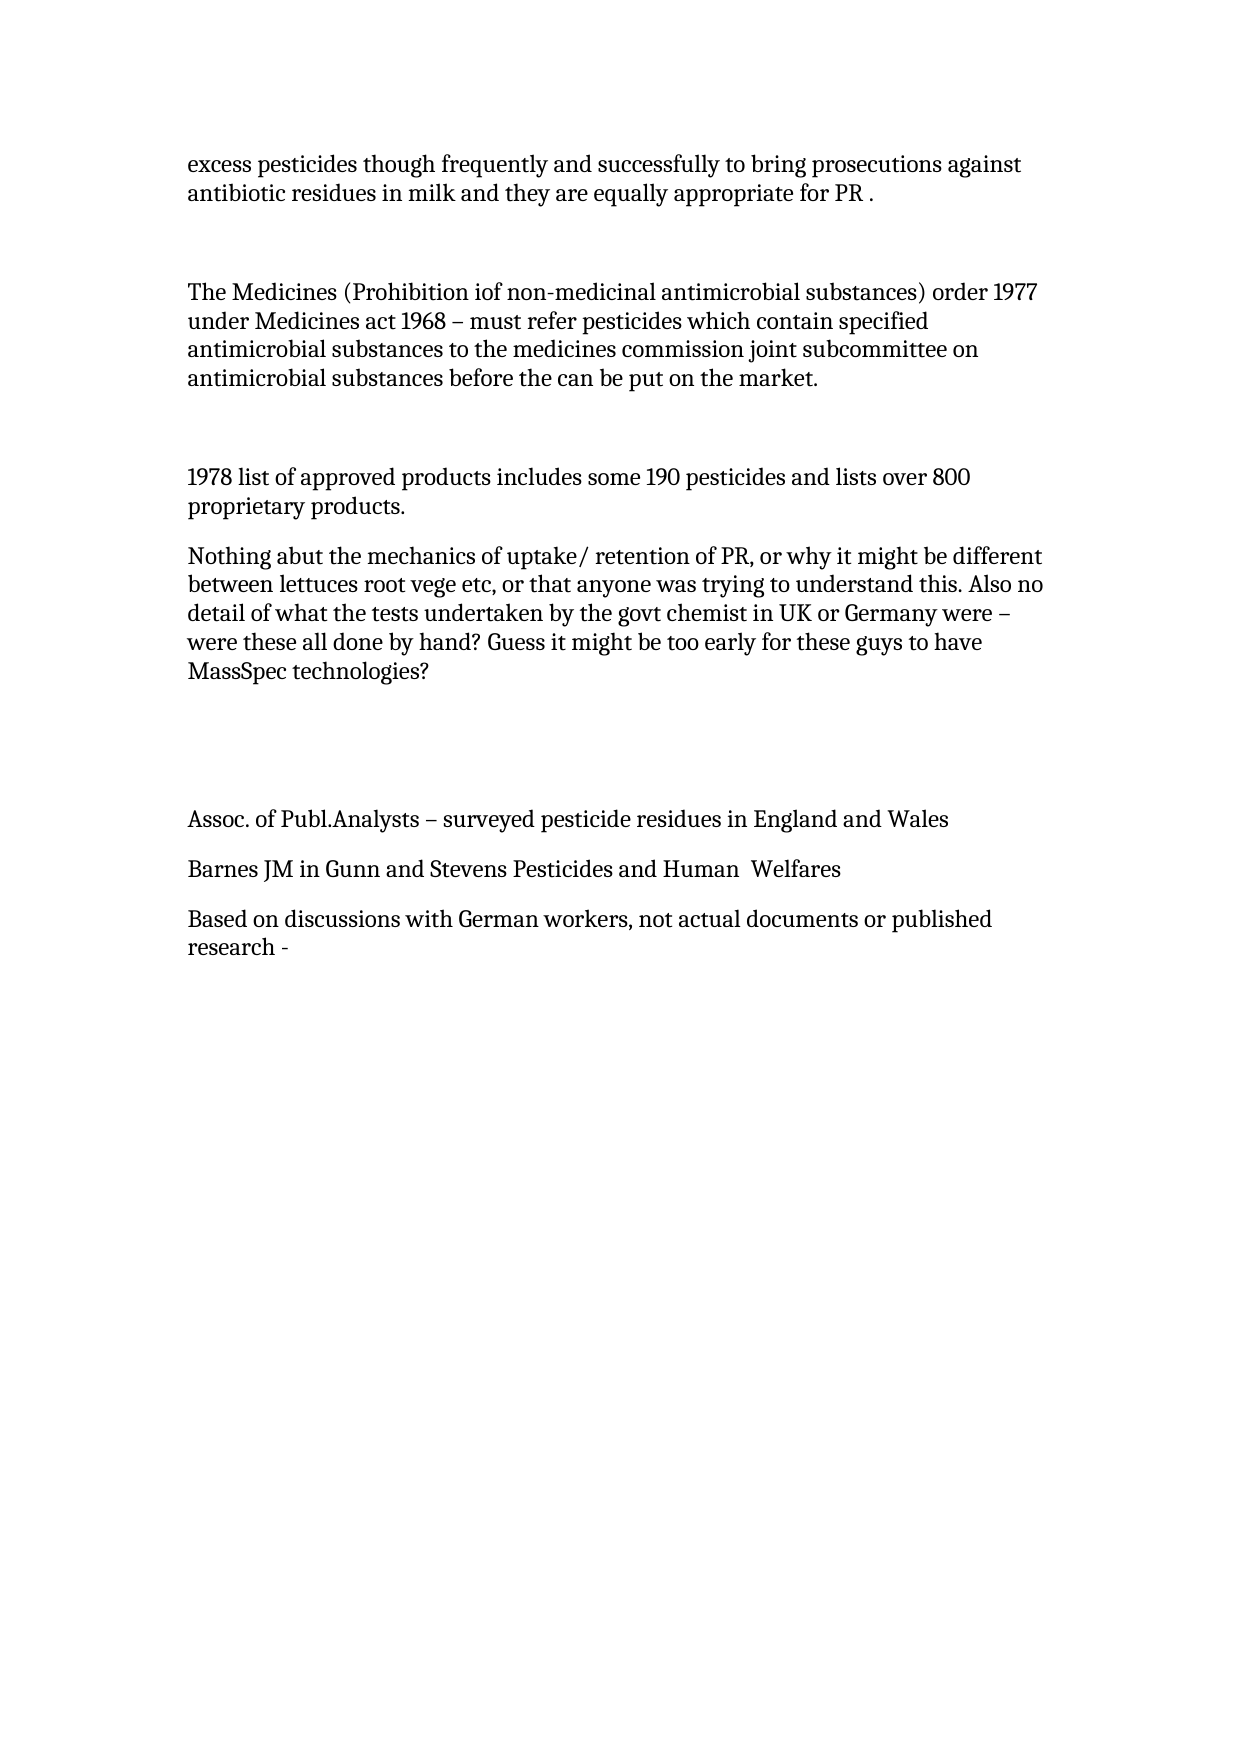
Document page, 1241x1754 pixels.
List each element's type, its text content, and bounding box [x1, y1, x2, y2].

text Nothing abut the mechanics of uptake/ retention of PR, or why it might be different between lettuces root vege etc, or that anyone was trying to understand this. Also no detail of what the tests undertaken by the govt chemist in UK or Germany were – were these all done by hand? Guess it might be too early for these guys to have MassSpec technologies? [187, 542, 1053, 685]
text Based on discussions with German workers, not actual documents or published research - [187, 904, 1053, 962]
text Assoc. of Publ.Analysts – surveyed pesticide residues in England and Wales [187, 805, 1053, 834]
text The Medicines (Prohibition iof non-medicinal antimicrobial substances) order 1977 under Medicines act 1968 – must refer pesticides which contain specified antimicrobial substances to the medicines commission joint subcommittee on antimicrobial substances before the can be put on the market. [187, 278, 1053, 393]
text Barnes JM in Gunn and Stevens Pesticides and Human Welfares [187, 855, 1053, 884]
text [187, 150, 1053, 207]
text 1978 list of approved products includes some 190 pesticides and lists over 800 proprietary products. [187, 463, 1053, 521]
